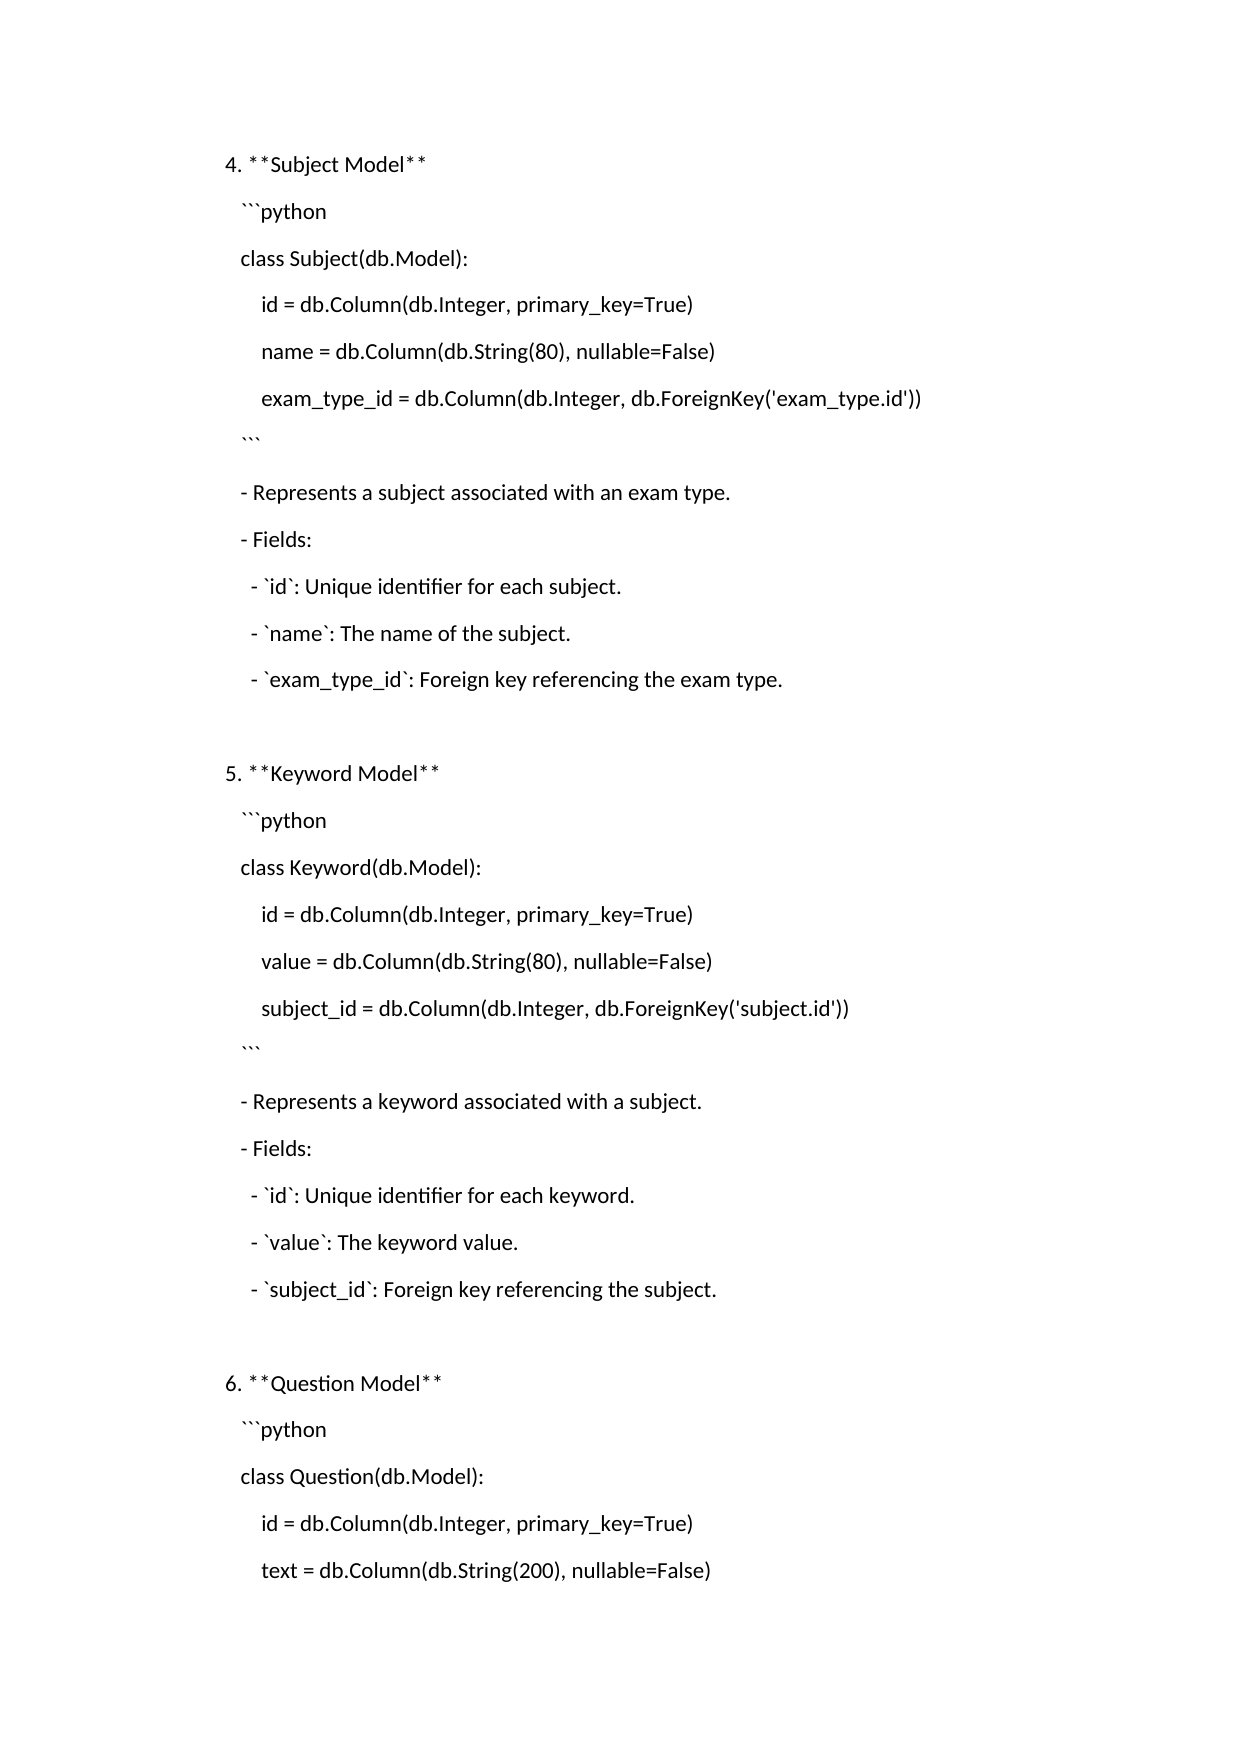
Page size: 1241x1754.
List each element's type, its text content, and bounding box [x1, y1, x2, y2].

text - `exam_type_id`: Foreign key referencing the exam type. [225, 666, 1090, 694]
text id = db.Column(db.Integer, primary_key=True) [225, 1509, 1090, 1537]
text subject_id = db.Column(db.Integer, db.ForeignKey('subject.id')) [225, 994, 1090, 1022]
text - Fields: [225, 525, 1090, 553]
text id = db.Column(db.Integer, primary_key=True) [225, 900, 1090, 928]
text exam_type_id = db.Column(db.Integer, db.ForeignKey('exam_type.id')) [225, 384, 1090, 412]
text - Fields: [225, 1134, 1090, 1162]
text 5. **Keyword Model** [225, 759, 1090, 787]
text 4. **Subject Model** [225, 150, 1090, 178]
text class Subject(db.Model): [225, 244, 1090, 272]
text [225, 337, 1090, 366]
text - `id`: Unique identifier for each subject. [225, 572, 1090, 600]
text - Represents a keyword associated with a subject. [225, 1087, 1090, 1116]
text class Keyword(db.Model): [225, 853, 1090, 881]
text value = db.Column(db.String(80), nullable=False) [225, 947, 1090, 975]
text - `value`: The keyword value. [225, 1228, 1090, 1256]
text ``` [225, 1041, 1090, 1069]
text ``` [225, 431, 1090, 459]
text class Question(db.Model): [225, 1462, 1090, 1491]
text - `subject_id`: Foreign key referencing the subject. [225, 1275, 1090, 1303]
text 6. **Question Model** [225, 1369, 1090, 1397]
text ```python [225, 1416, 1090, 1444]
text text = db.Column(db.String(200), nullable=False) [225, 1556, 1090, 1584]
text id = db.Column(db.Integer, primary_key=True) [225, 291, 1090, 319]
text ```python [225, 806, 1090, 834]
text - `name`: The name of the subject. [225, 619, 1090, 647]
text - Represents a subject associated with an exam type. [225, 478, 1090, 506]
text ```python [225, 197, 1090, 225]
text - `id`: Unique identifier for each keyword. [225, 1181, 1090, 1209]
